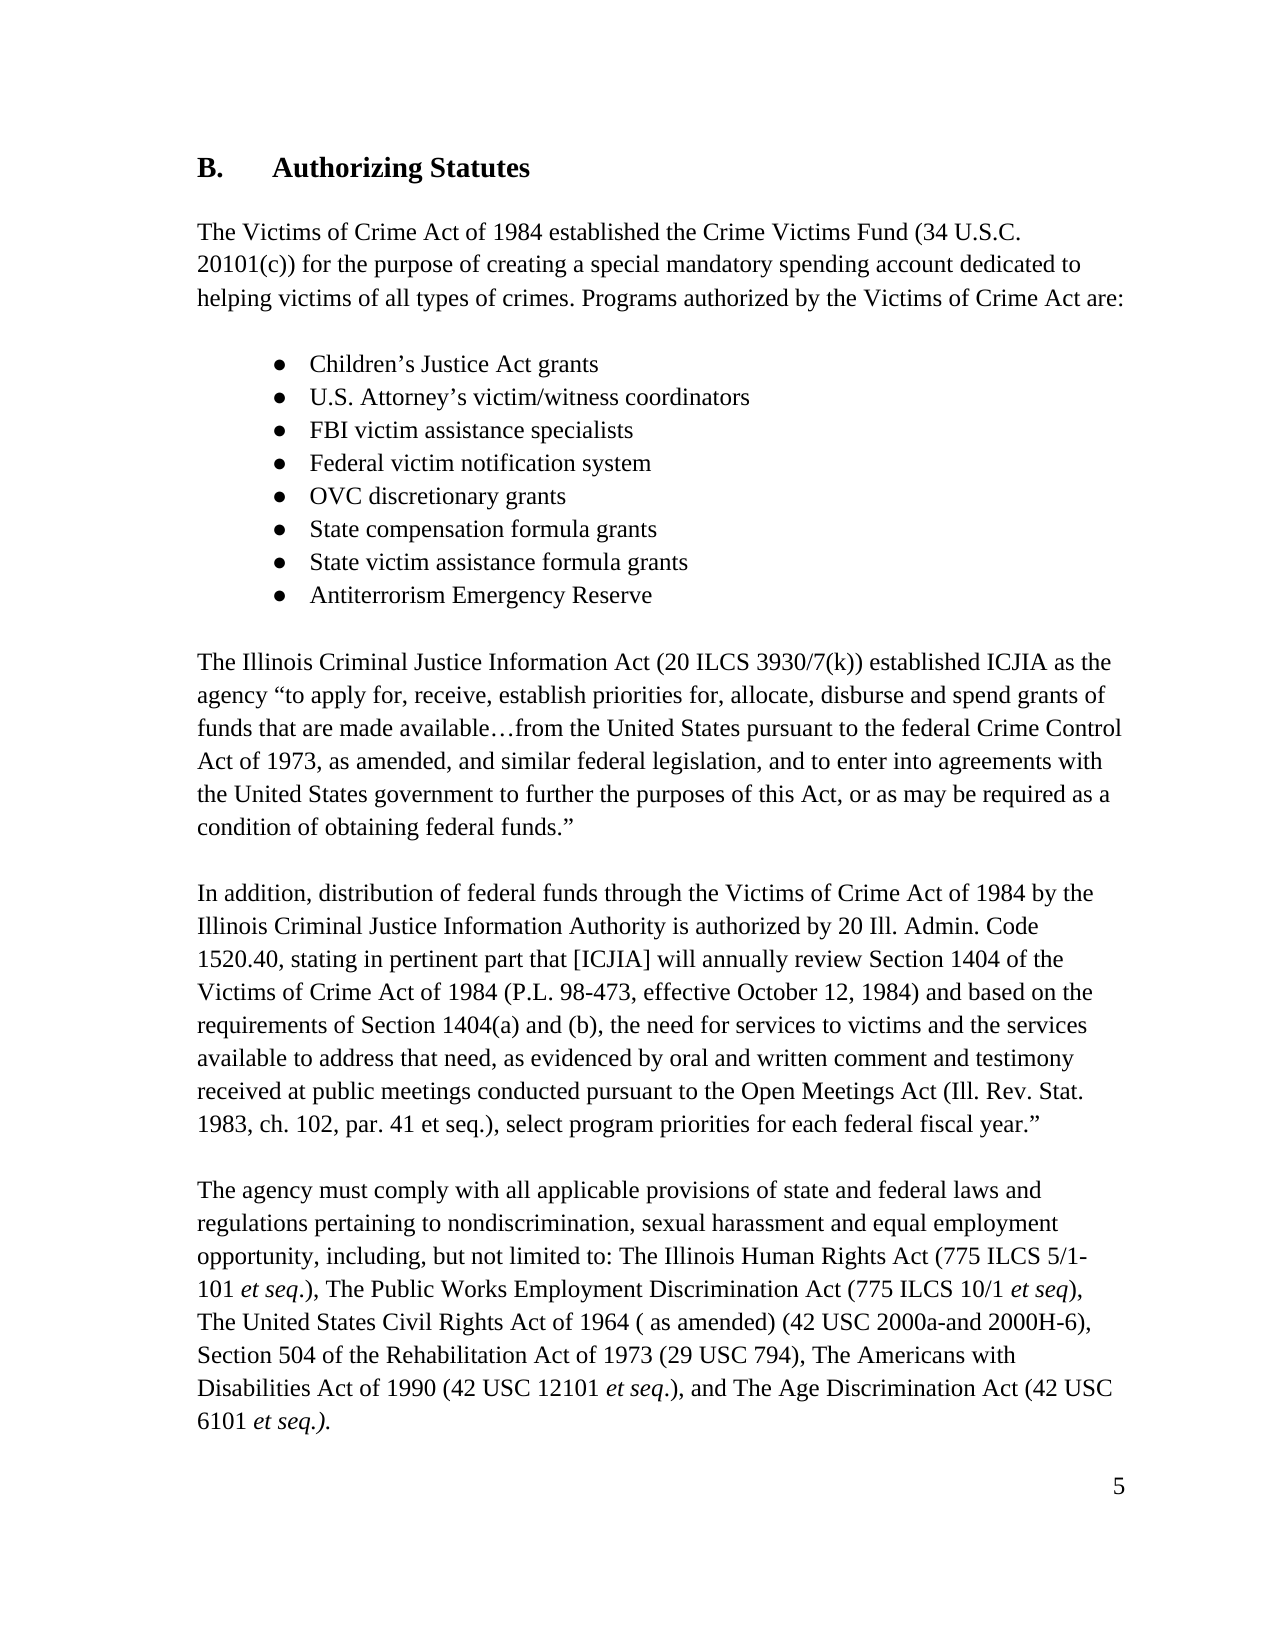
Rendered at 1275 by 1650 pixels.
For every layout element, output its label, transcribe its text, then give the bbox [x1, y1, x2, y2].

list OVC discretionary grants [272, 481, 1125, 510]
list Children’s Justice Act grants [272, 349, 1125, 377]
list State compensation formula grants [272, 514, 1125, 543]
text The Victims of Crime Act of 1984 established the Crime Victims Fund (34 U.S.C. 20101(c)) for the purpose of creating a special mandatory spending account dedicated to helping victims of all types of crimes. Programs authorized by the Victims of Crime Act are: [197, 217, 1125, 311]
text The Illinois Criminal Justice Information Act (20 ILCS 3930/7(k)) established ICJIA as the agency “to apply for, receive, establish priorities for, allocate, disburse and spend grants of funds that are made available…from the United States pursuant to the federal Crime Control Act of 1973, as amended, and similar federal legislation, and to enter into agreements with the United States government to further the purposes of this Act, or as may be required as a condition of obtaining federal funds.” [197, 647, 1125, 841]
list FBI victim assistance specialists [272, 415, 1125, 444]
list State victim assistance formula grants [272, 547, 1125, 576]
list Federal victim notification system [272, 448, 1125, 477]
list Antiterrorism Emergency Reserve [272, 581, 1125, 609]
text In addition, distribution of federal funds through the Victims of Crime Act of 1984 by the Illinois Criminal Justice Information Authority is authorized by 20 Ill. Admin. Code 1520.40, stating in pertinent part that [ICJIA] will annually review Section 1404 of the Victims of Crime Act of 1984 (P.L. 98-473, effective October 12, 1984) and based on the requirements of Section 1404(a) and (b), the need for services to victims and the services available to address that need, as evidenced by oral and written comment and testimony received at public meetings conducted pursuant to the Open Meetings Act (Ill. Rev. Stat. 1983, ch. 102, par. 41 et seq.), select program priorities for each federal fiscal year.” [197, 878, 1125, 1138]
text The agency must comply with all applicable provisions of state and federal laws and regulations pertaining to nondiscrimination, sexual harassment and equal employment opportunity, including, but not limited to: The Illinois Human Rights Act (775 ILCS 5/1-101 et seq.), The Public Works Employment Discrimination Act (775 ILCS 10/1 et seq), The United States Civil Rights Act of 1964 ( as amended) (42 USC 2000a-and 2000H-6), Section 504 of the Rehabilitation Act of 1973 (29 USC 794), The Americans with Disabilities Act of 1990 (42 USC 12101 et seq.), and The Age Discrimination Act (42 USC 6101 et seq.). [197, 1175, 1125, 1435]
list Authorizing Statutes [197, 150, 1125, 183]
list U.S. Attorney’s victim/witness coordinators [272, 382, 1125, 411]
